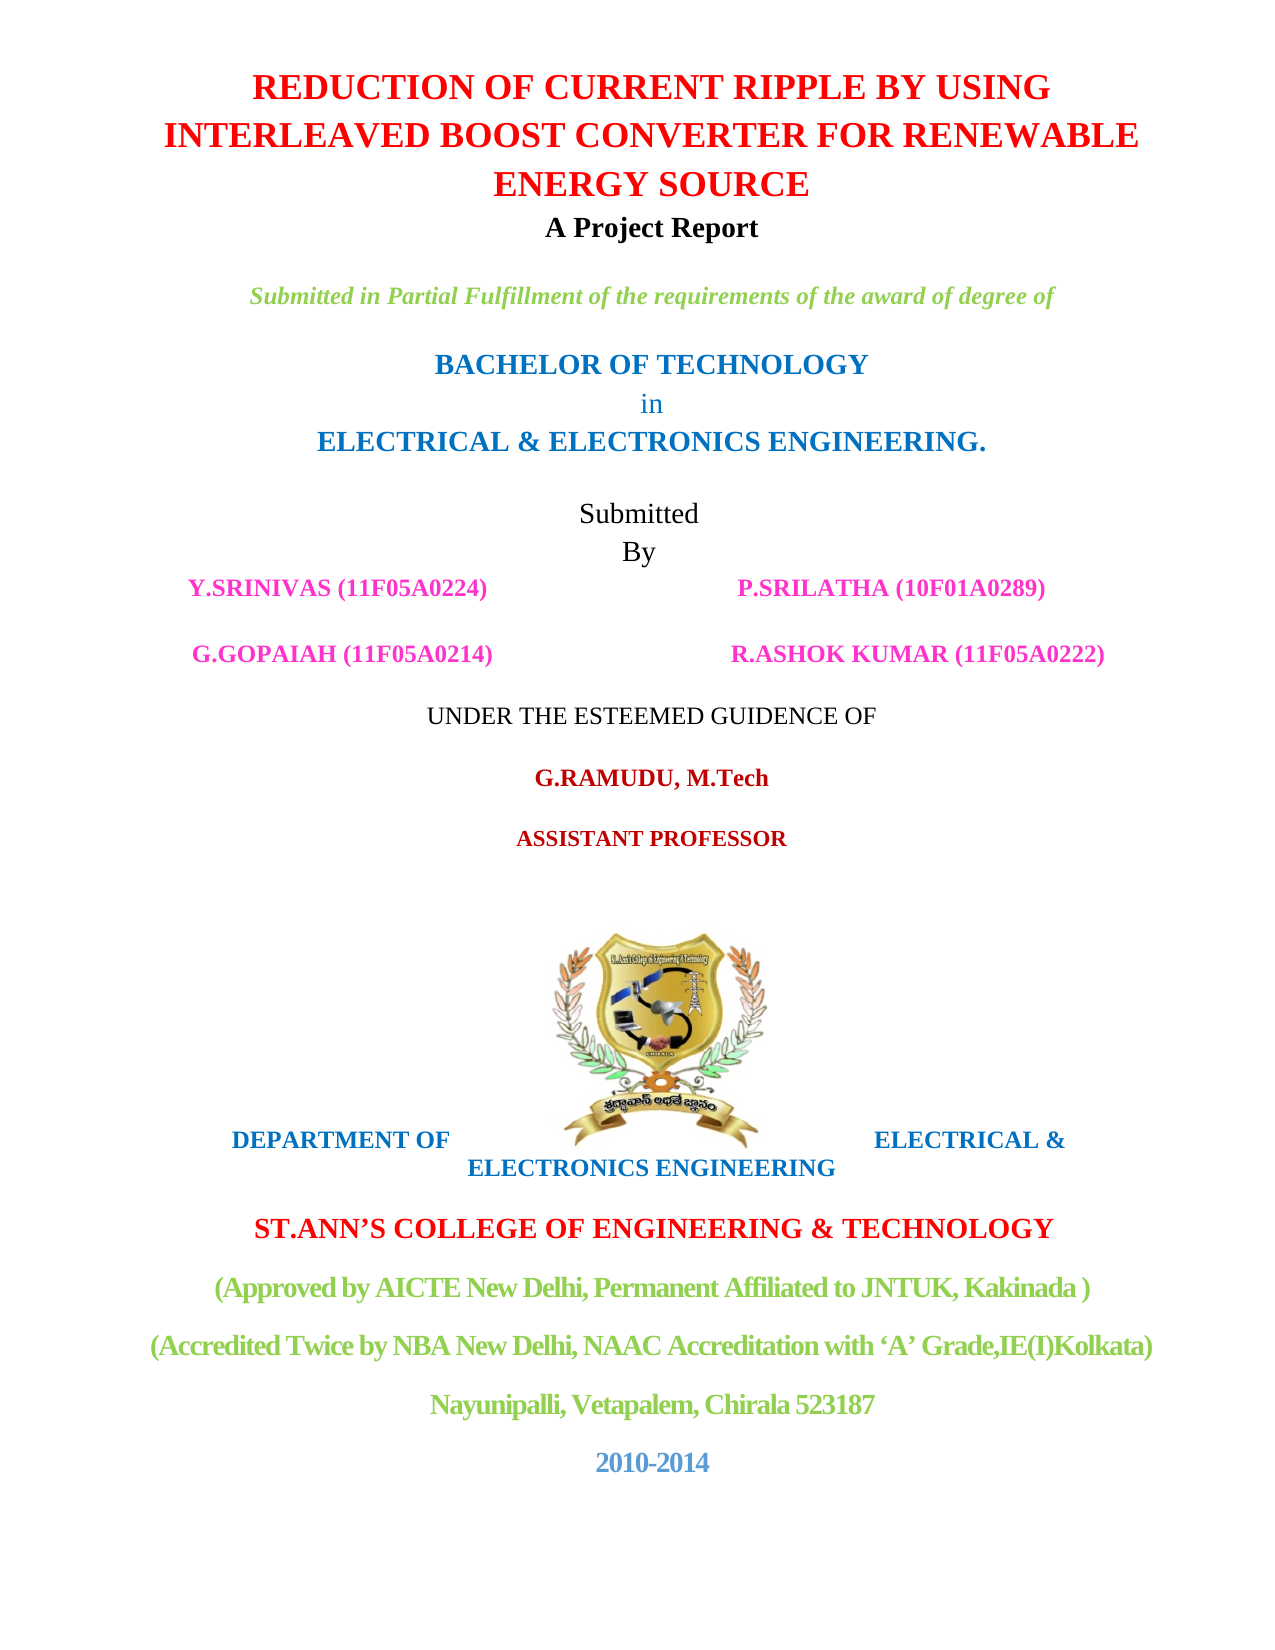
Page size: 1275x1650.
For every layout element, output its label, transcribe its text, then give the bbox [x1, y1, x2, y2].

text BACHELOR OF TECHNOLOGY [176, 347, 1128, 381]
text UNDER THE ESTEEMED GUIDENCE OF [150, 701, 1153, 730]
text REDUCTION OF CURRENT RIPPLE BY USING INTERLEAVED BOOST CONVERTER FOR RENEWABLE ENERGY SOURCE [150, 66, 1153, 204]
text ASSISTANT PROFESSOR [150, 826, 1153, 852]
text A Project Report [150, 210, 1153, 244]
picture [550, 925, 769, 1149]
text G.GOPAIAH (11F05A0214) R.ASHOK KUMAR (11F05A0222) [150, 639, 1128, 668]
text G.RAMUDU, M.Tech [150, 763, 1153, 792]
text Submitted [150, 496, 1128, 529]
text Submitted in Partial Fulfillment of the requirements of the award of degree of [176, 281, 1128, 310]
text 2010-2014 [150, 1446, 1156, 1479]
text Nayunipalli, Vetapalem, Chirala 523187 [150, 1387, 1156, 1421]
text (Approved by AICTE New Delhi, Permanent Affiliated to JNTUK, Kakinada ) [150, 1270, 1156, 1303]
text DEPARTMENT OF ELECTRICAL & ELECTRONICS ENGINEERING [150, 1125, 1153, 1182]
text (Accredited Twice by NBA New Delhi, NAAC Accreditation with ‘A’ Grade,IE(I)Kolkata) [150, 1328, 1156, 1362]
text Y.SRINIVAS (11F05A0224) P.SRILATHA (10F01A0289) [150, 573, 1128, 602]
text ST.ANN’S COLLEGE OF ENGINEERING & TECHNOLOGY [150, 1211, 1158, 1245]
text in [176, 386, 1128, 419]
text By [150, 534, 1128, 568]
text ELECTRICAL & ELECTRONICS ENGINEERING. [176, 424, 1128, 458]
